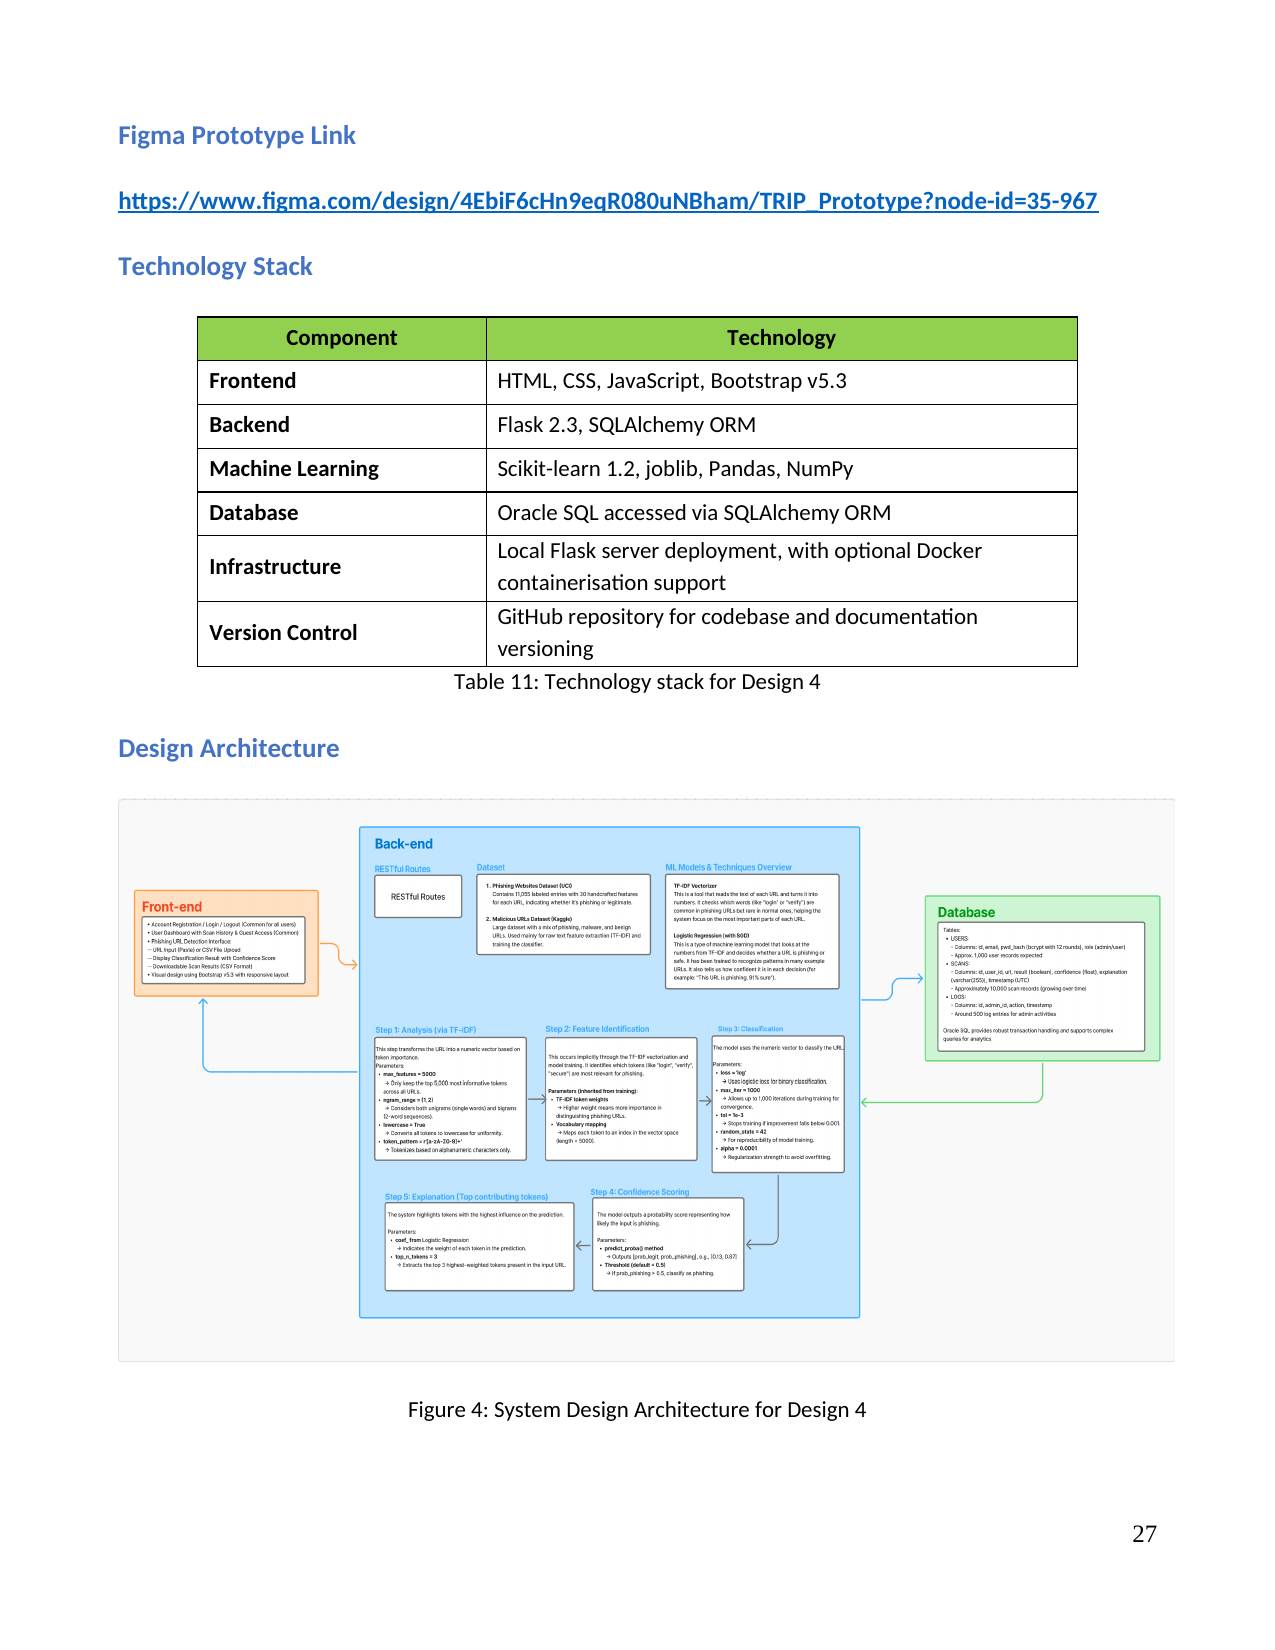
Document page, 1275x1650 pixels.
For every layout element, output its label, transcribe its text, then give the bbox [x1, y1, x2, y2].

picture [118, 798, 1175, 1362]
text Table 11: Technology stack for Design 4 [118, 667, 1157, 695]
table_cell HTML, CSS, JavaScript, Bootstrap v5.3 [487, 361, 1077, 404]
table_cell Version Control [198, 602, 486, 666]
text Figma Prototype Link [118, 118, 1157, 151]
table_cell GitHub repository for codebase and documentation versioning [487, 602, 1077, 666]
table_cell Scikit-learn 1.2, joblib, Pandas, NumPy [487, 449, 1077, 491]
table_header Technology [487, 318, 1077, 360]
table_cell Local Flask server deployment, with optional Docker containerisation support [487, 536, 1077, 601]
text Design Architecture [118, 732, 1157, 765]
text https://www.figma.com/design/4EbiF6cHn9eqR080uNBham/TRIP_Prototype?node-id=35-967 [118, 185, 1157, 216]
table_cell Flask 2.3, SQLAlchemy ORM [487, 405, 1077, 448]
table_cell Frontend [198, 361, 486, 404]
table_cell Oracle SQL accessed via SQLAlchemy ORM [487, 493, 1077, 535]
table_header Component [198, 318, 486, 360]
table_cell Infrastructure [198, 536, 486, 601]
table_cell Machine Learning [198, 449, 486, 491]
text Figure 4: System Design Architecture for Design 4 [118, 1395, 1157, 1423]
table_cell Database [198, 493, 486, 535]
table_cell Backend [198, 405, 486, 448]
text Technology Stack [118, 249, 1157, 282]
